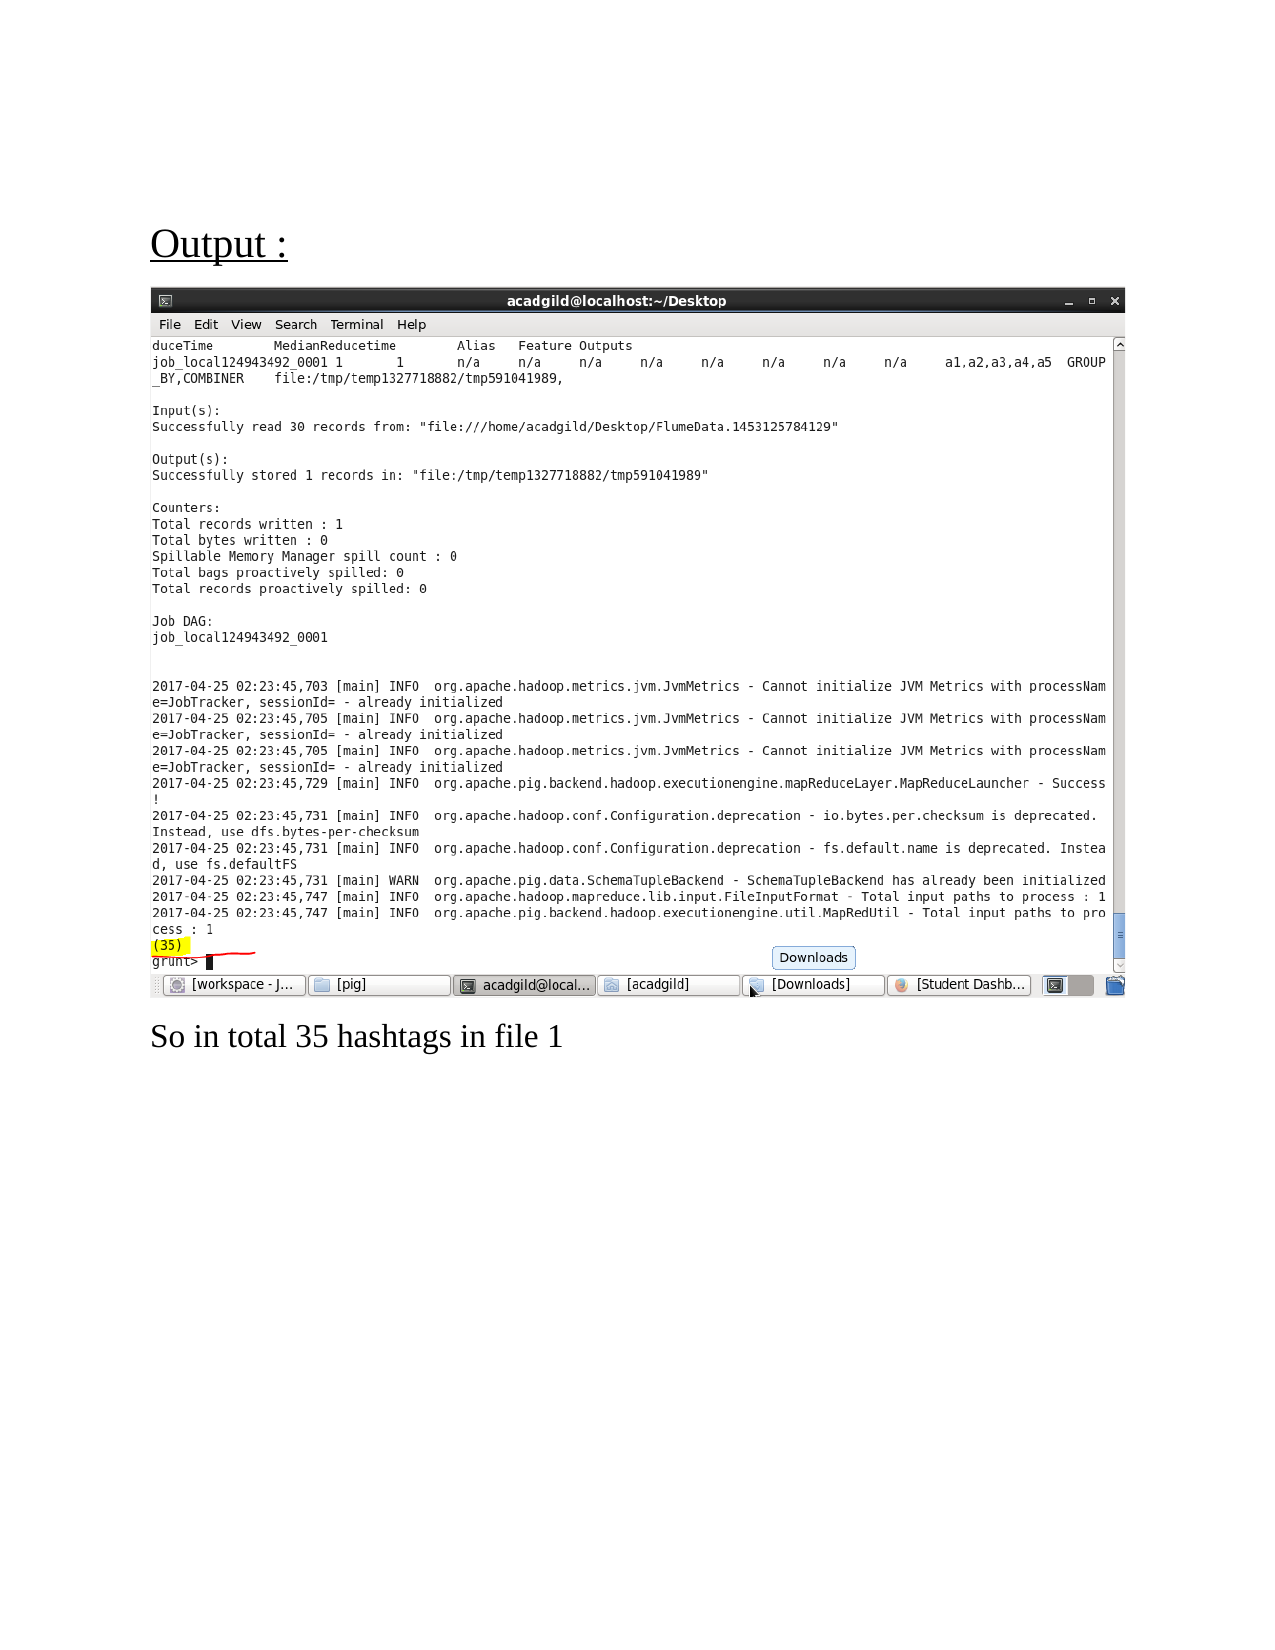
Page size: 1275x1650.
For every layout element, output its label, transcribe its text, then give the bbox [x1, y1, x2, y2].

text So in total 35 hashtags in file 1 [150, 1017, 1125, 1055]
picture [150, 286, 1125, 998]
text Output : [150, 218, 1125, 266]
